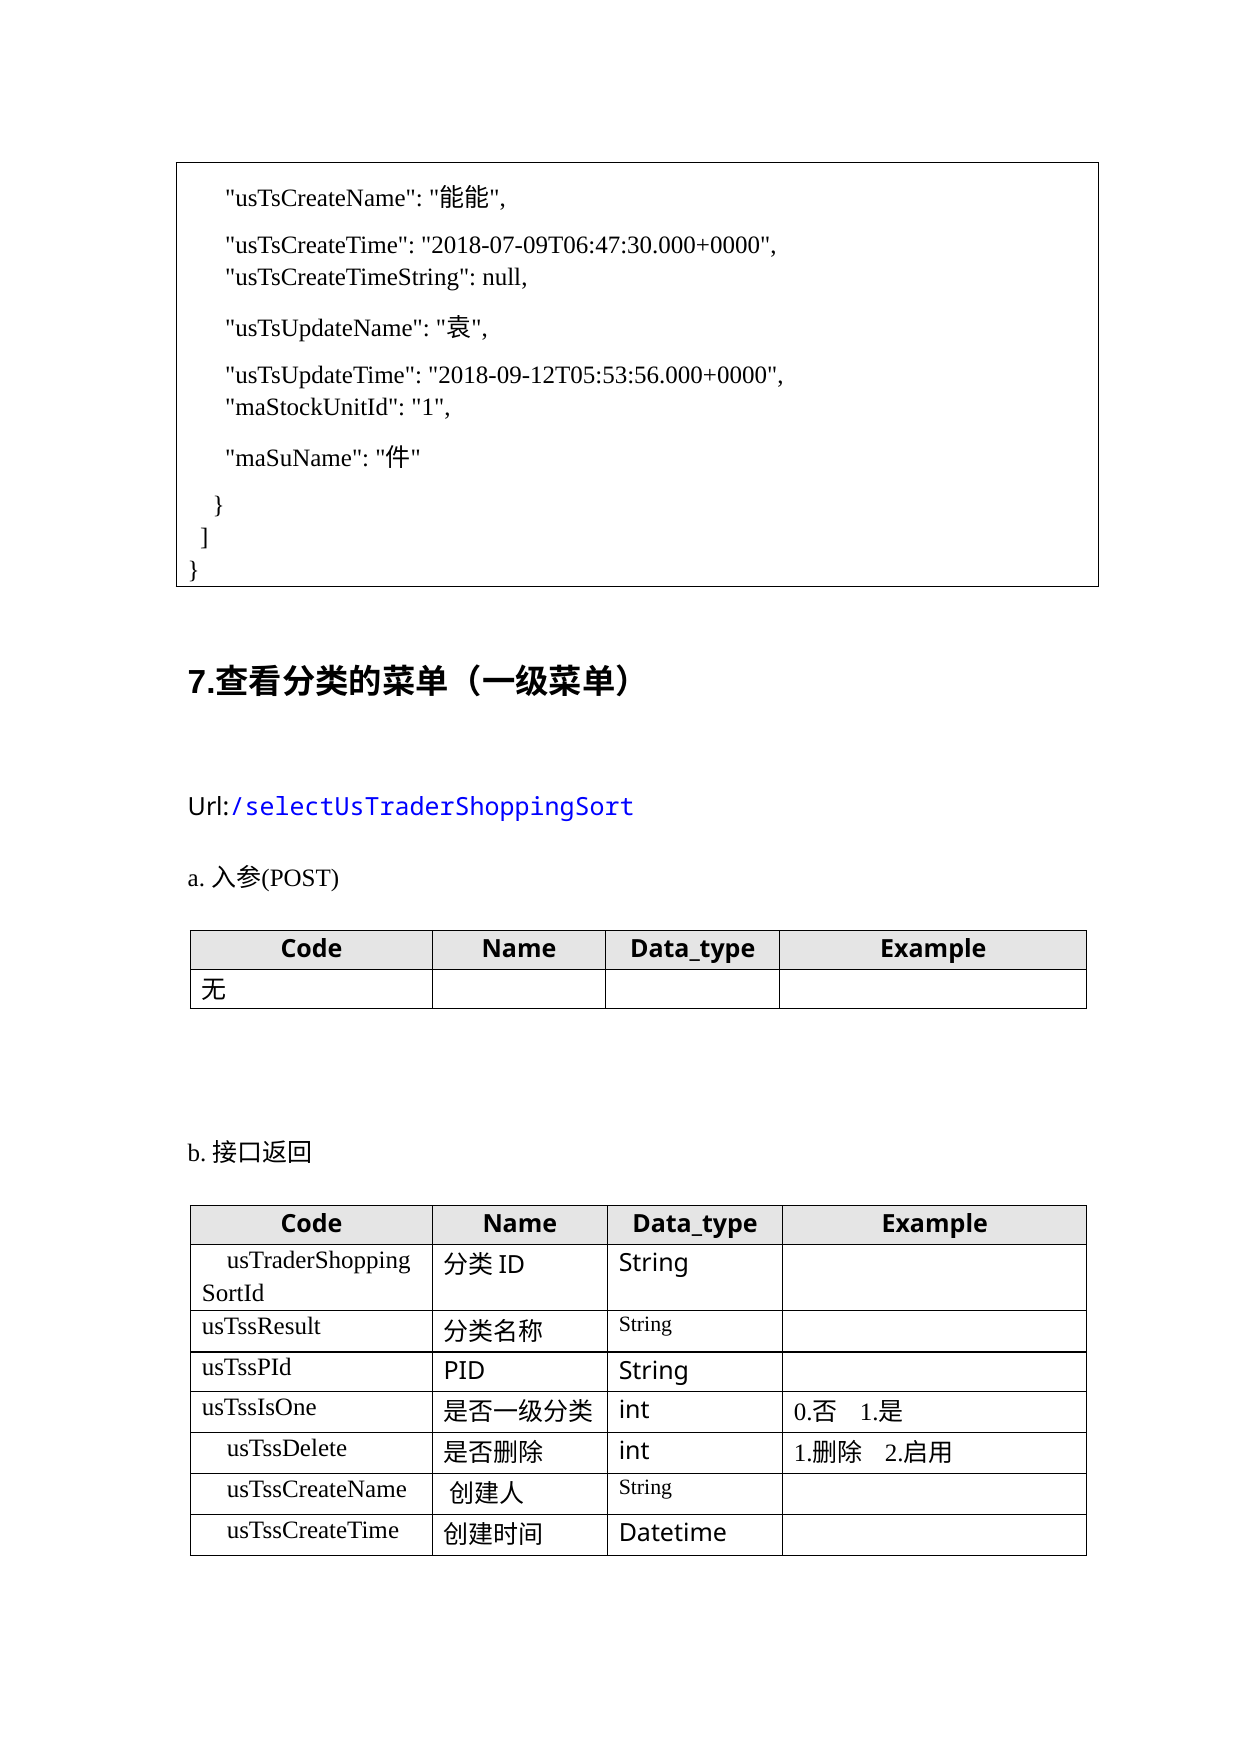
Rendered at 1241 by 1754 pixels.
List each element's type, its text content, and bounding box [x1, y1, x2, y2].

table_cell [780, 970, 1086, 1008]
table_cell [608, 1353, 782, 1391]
text Url:/selectUsTraderShoppingSort [187, 773, 1053, 838]
text a. 入参(POST) [187, 843, 1053, 908]
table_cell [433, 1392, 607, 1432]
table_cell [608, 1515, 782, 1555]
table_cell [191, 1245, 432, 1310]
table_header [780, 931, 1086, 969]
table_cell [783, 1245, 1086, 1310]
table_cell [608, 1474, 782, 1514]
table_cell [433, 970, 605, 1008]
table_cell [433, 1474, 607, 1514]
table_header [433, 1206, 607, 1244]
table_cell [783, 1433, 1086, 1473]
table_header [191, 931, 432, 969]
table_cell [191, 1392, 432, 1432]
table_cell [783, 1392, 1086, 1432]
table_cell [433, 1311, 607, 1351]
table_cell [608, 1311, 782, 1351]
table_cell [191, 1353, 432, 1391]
text b. 接口返回 [187, 1118, 1053, 1183]
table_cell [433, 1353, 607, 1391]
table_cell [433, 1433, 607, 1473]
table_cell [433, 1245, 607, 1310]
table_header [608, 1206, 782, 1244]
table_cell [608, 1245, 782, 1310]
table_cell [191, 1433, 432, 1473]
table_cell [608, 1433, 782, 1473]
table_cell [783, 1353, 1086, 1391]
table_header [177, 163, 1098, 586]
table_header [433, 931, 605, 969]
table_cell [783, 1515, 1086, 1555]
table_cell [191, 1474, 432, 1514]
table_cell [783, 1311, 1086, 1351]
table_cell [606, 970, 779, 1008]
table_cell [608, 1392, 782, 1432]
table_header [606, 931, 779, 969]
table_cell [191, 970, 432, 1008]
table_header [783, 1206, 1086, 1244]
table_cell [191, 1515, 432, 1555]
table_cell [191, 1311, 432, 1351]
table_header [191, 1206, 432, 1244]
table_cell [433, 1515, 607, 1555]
subtitle 7.查看分类的菜单（一级菜单） [187, 646, 1053, 711]
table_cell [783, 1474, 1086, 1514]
